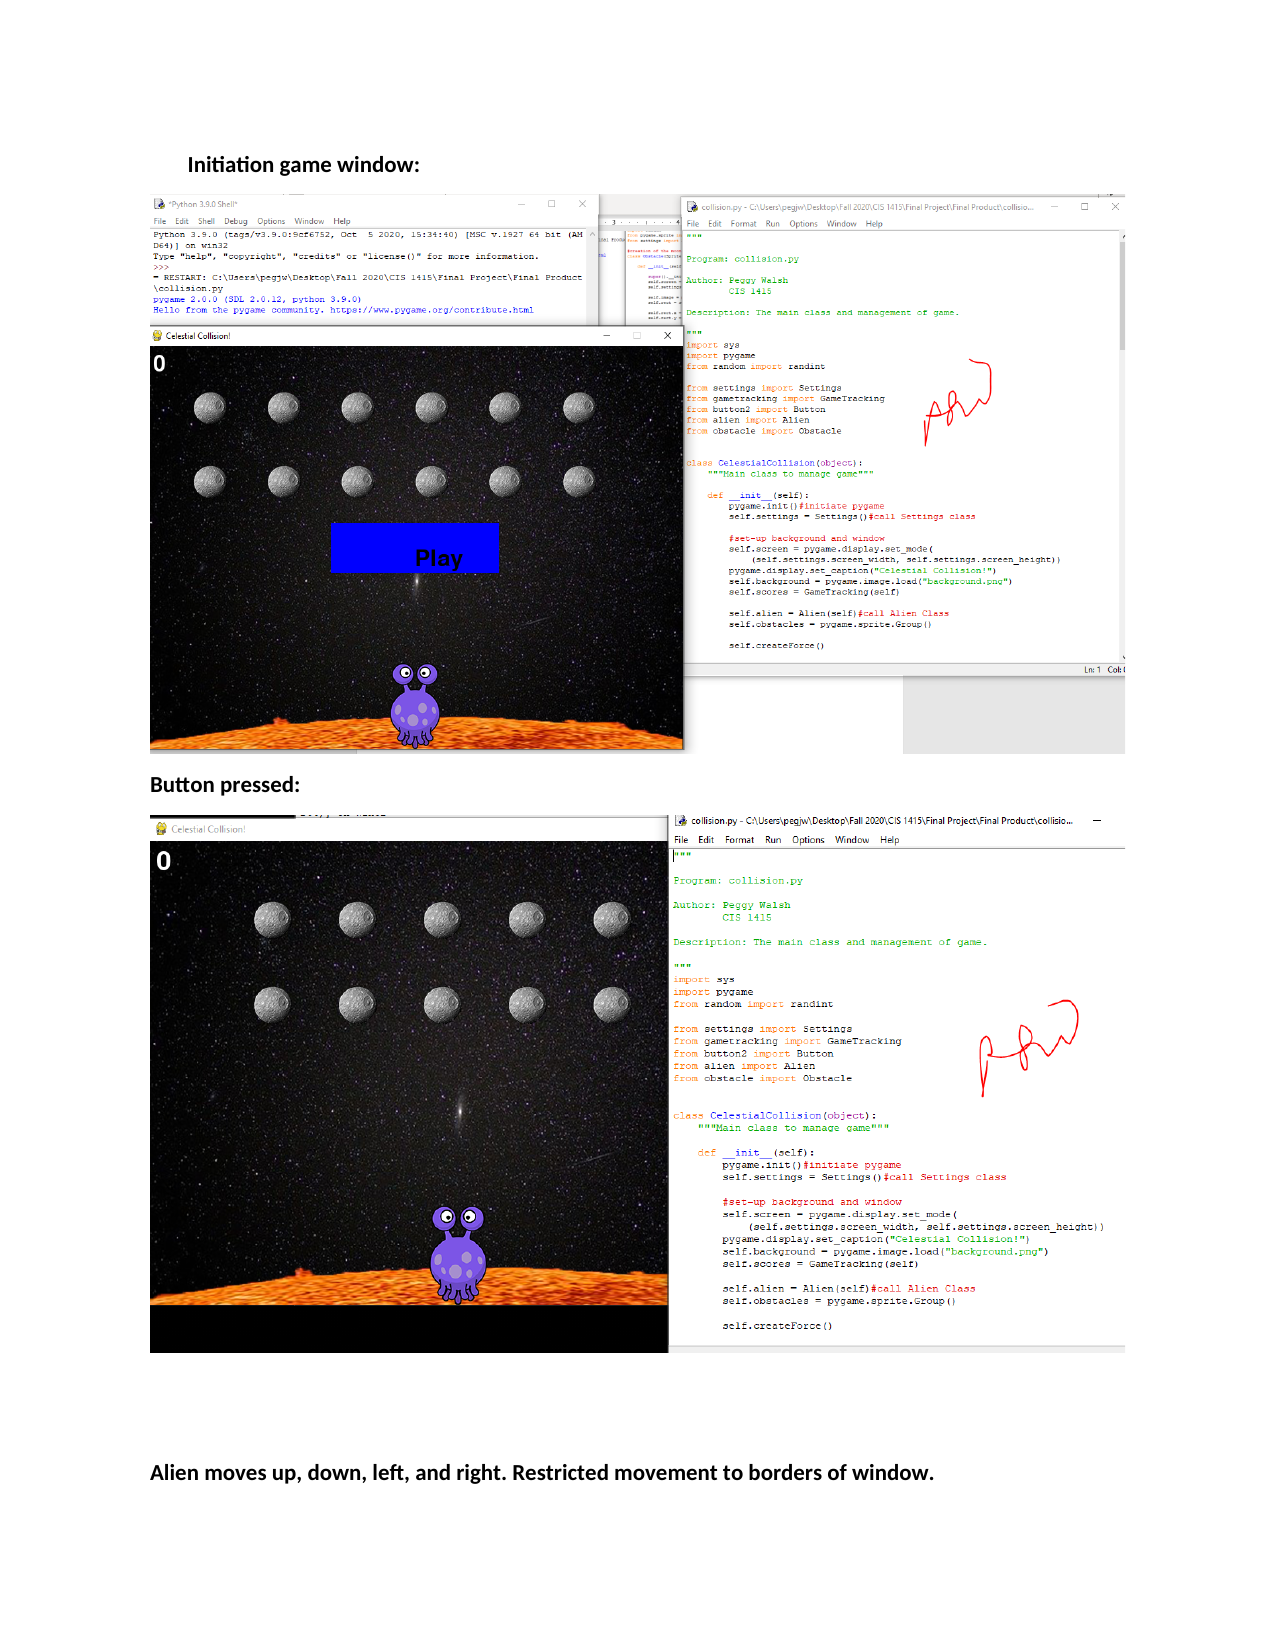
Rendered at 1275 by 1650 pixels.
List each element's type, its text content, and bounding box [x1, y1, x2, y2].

text Alien moves up, down, left, and right. Restricted movement to borders of window. [150, 1458, 1125, 1486]
text Button pressed: [150, 771, 1125, 799]
text Initiation game window: [187, 150, 1125, 178]
picture [150, 815, 1125, 1353]
picture [150, 194, 1125, 754]
